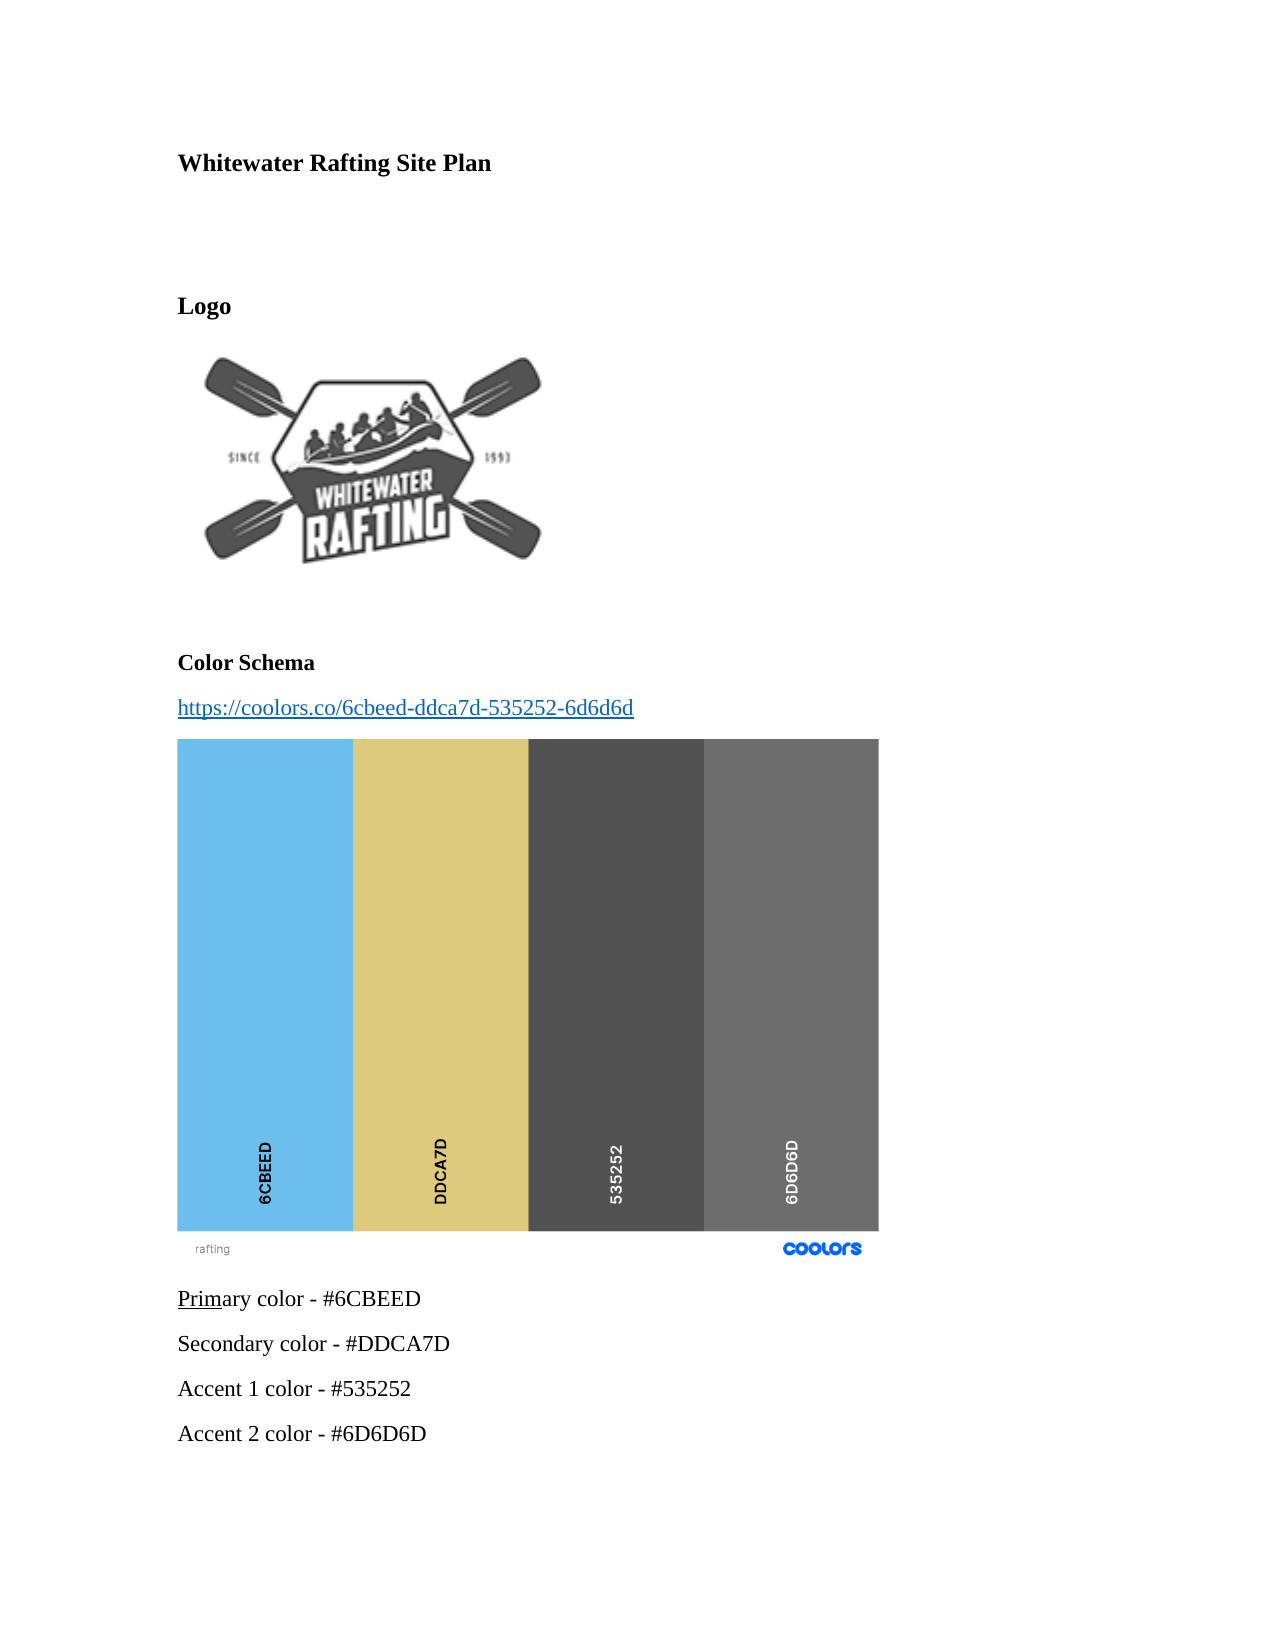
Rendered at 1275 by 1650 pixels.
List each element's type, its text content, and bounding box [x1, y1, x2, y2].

text Primary color - #6CBEED [177, 1285, 1098, 1311]
picture [177, 739, 879, 1266]
picture [177, 338, 576, 586]
text Whitewater Rafting Site Plan [177, 148, 1098, 176]
text Accent 1 color - #535252 [177, 1375, 1098, 1401]
text https://coolors.co/6cbeed-ddca7d-535252-6d6d6d [177, 694, 1098, 721]
text Secondary color - #DDCA7D [177, 1330, 1098, 1356]
text Accent 2 color - #6D6D6D [177, 1420, 1098, 1446]
text Color Schema [177, 649, 1098, 676]
text Logo [177, 291, 1098, 319]
